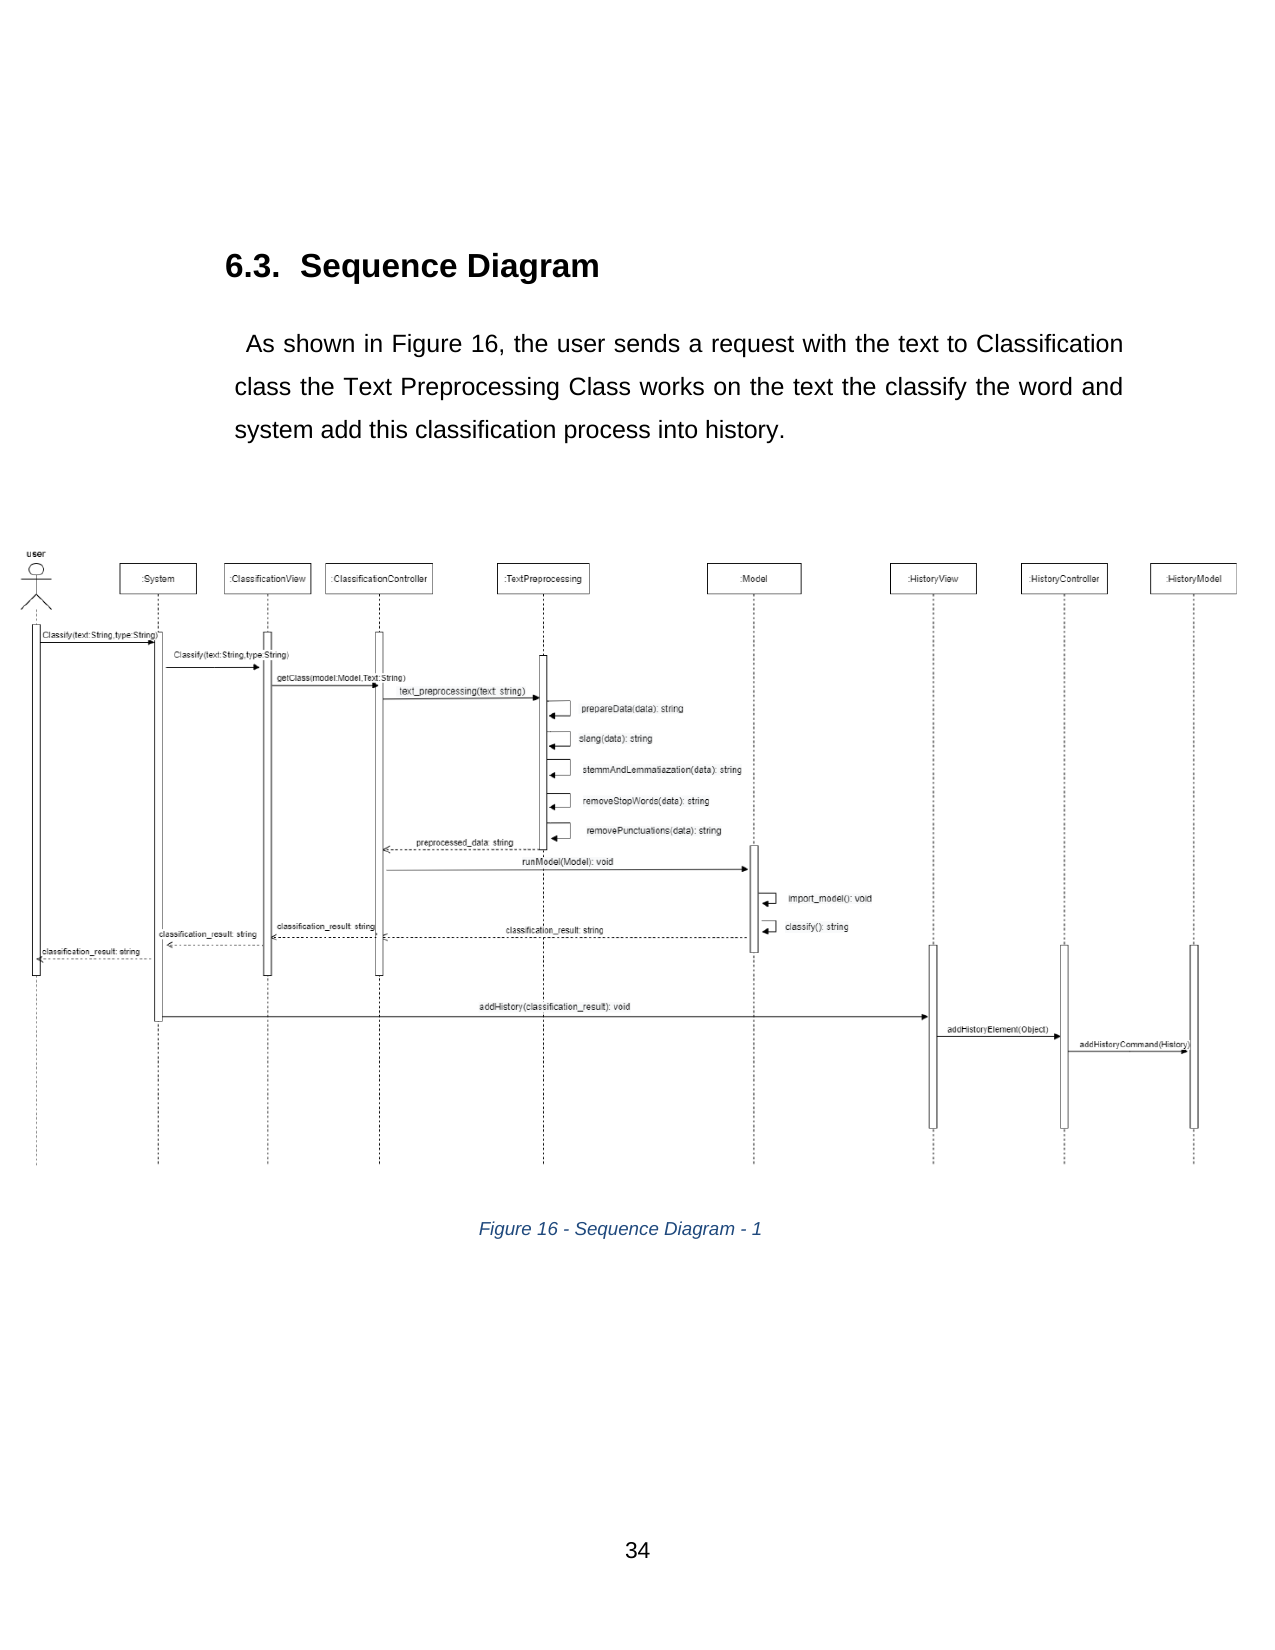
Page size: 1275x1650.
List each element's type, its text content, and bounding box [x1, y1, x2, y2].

subtitle Sequence Diagram [225, 246, 1125, 284]
text As shown in Figure 16, the user sends a request with the text to Classification class the Text Preprocessing Class works on the text the classify the word and system add this classification process into history. [234, 329, 1125, 444]
picture [5, 543, 1237, 1166]
